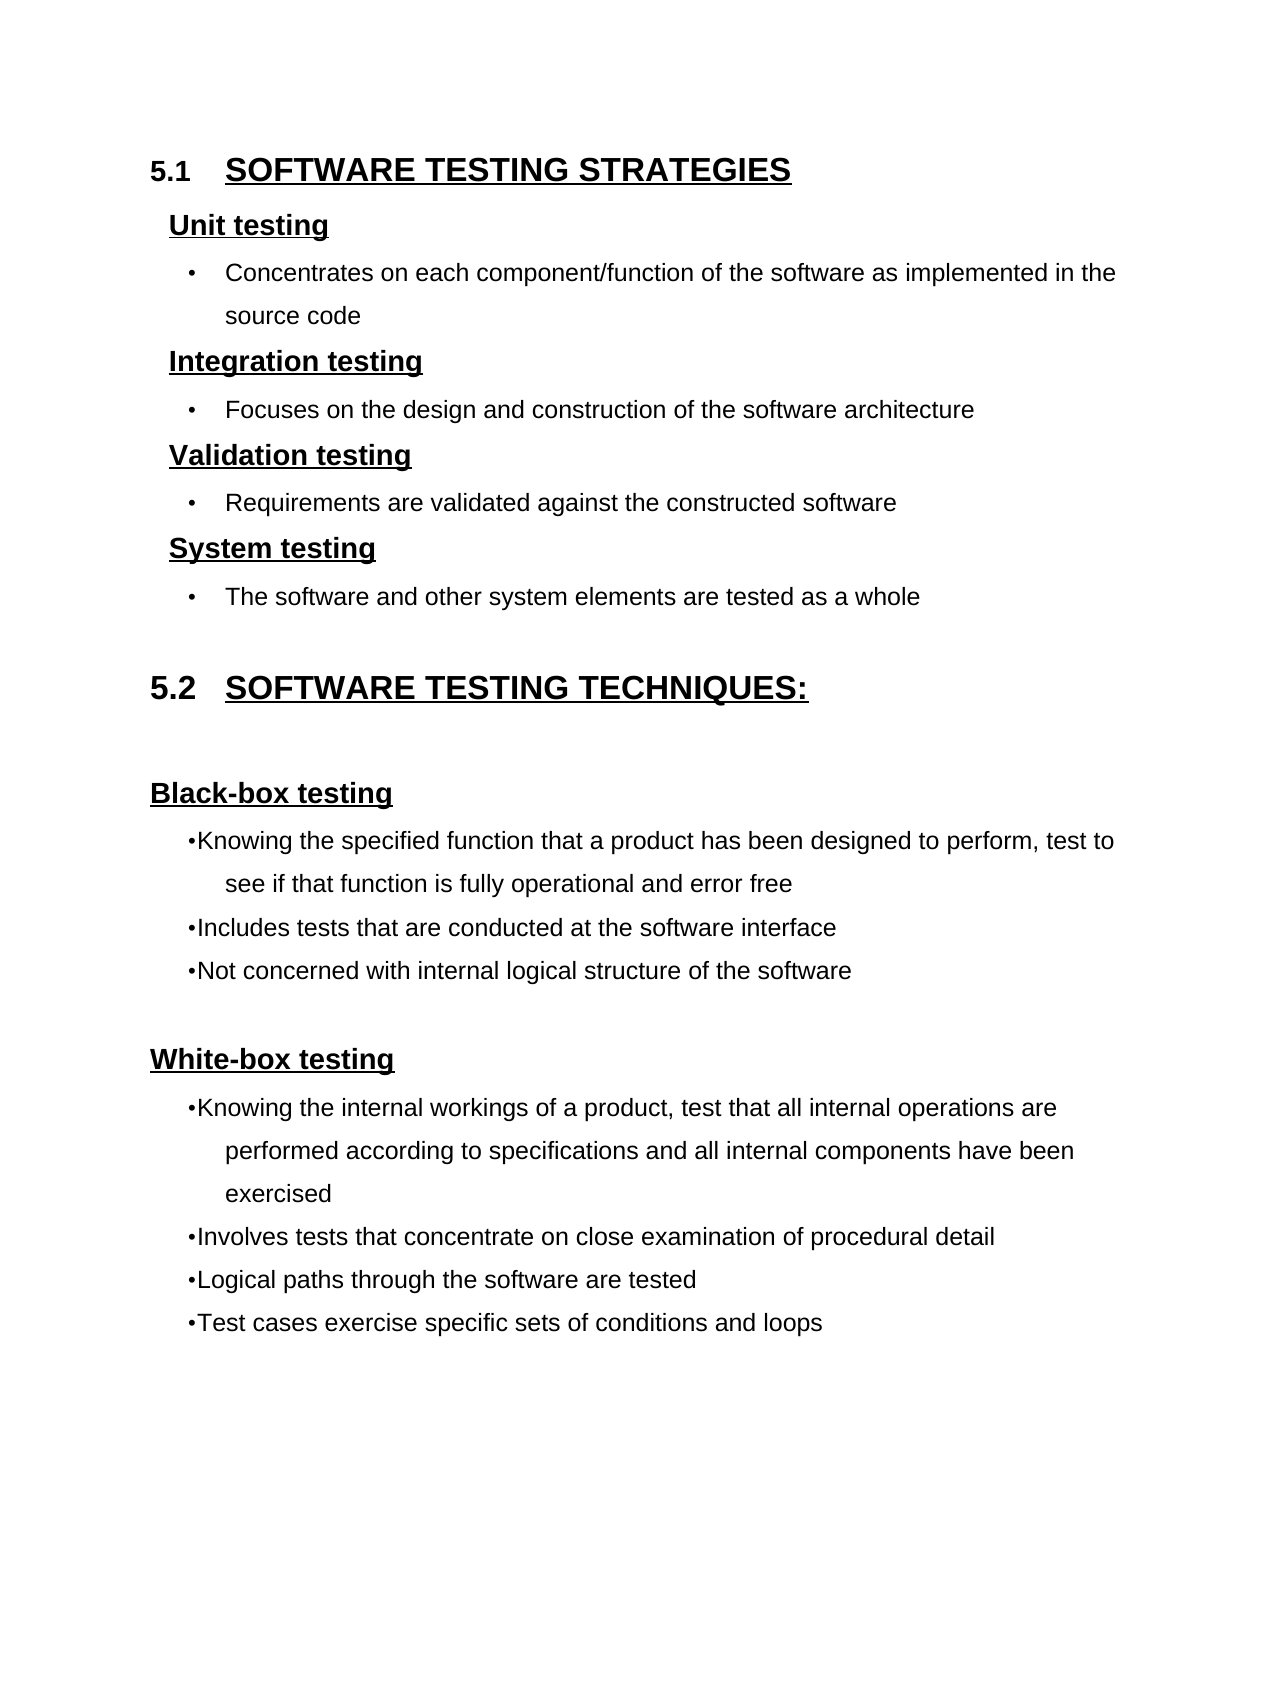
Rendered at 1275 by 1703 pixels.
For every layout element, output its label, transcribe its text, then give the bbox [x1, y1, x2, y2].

list Involves tests that concentrate on close examination of procedural detail [187, 1222, 1125, 1251]
list Focuses on the design and construction of the software architecture [187, 394, 1125, 423]
list Logical paths through the software are tested [187, 1265, 1125, 1294]
list Concentrates on each component/function of the software as implemented in the source code [187, 258, 1125, 330]
text System testing [169, 531, 1125, 565]
list Not concerned with internal logical structure of the software [187, 956, 1125, 985]
text Validation testing [169, 438, 1125, 471]
list Knowing the specified function that a product has been designed to perform, test to see if that function is fully operational and error free [187, 826, 1125, 898]
subtitle SOFTWARE TESTING TECHNIQUES: [150, 668, 1125, 706]
subtitle SOFTWARE TESTING STRATEGIES [150, 150, 1125, 188]
text Black-box testing [150, 776, 1125, 809]
list Test cases exercise specific sets of conditions and loops [187, 1308, 1125, 1337]
list The software and other system elements are tested as a whole [187, 582, 1125, 611]
list Requirements are validated against the constructed software [187, 488, 1125, 517]
text Unit testing [169, 208, 1125, 241]
text White-box testing [150, 1042, 1125, 1076]
text Integration testing [169, 344, 1125, 378]
list Knowing the internal workings of a product, test that all internal operations are performed according to specifications and all internal components have been exercised [187, 1092, 1125, 1208]
list Includes tests that are conducted at the software interface [187, 913, 1125, 941]
